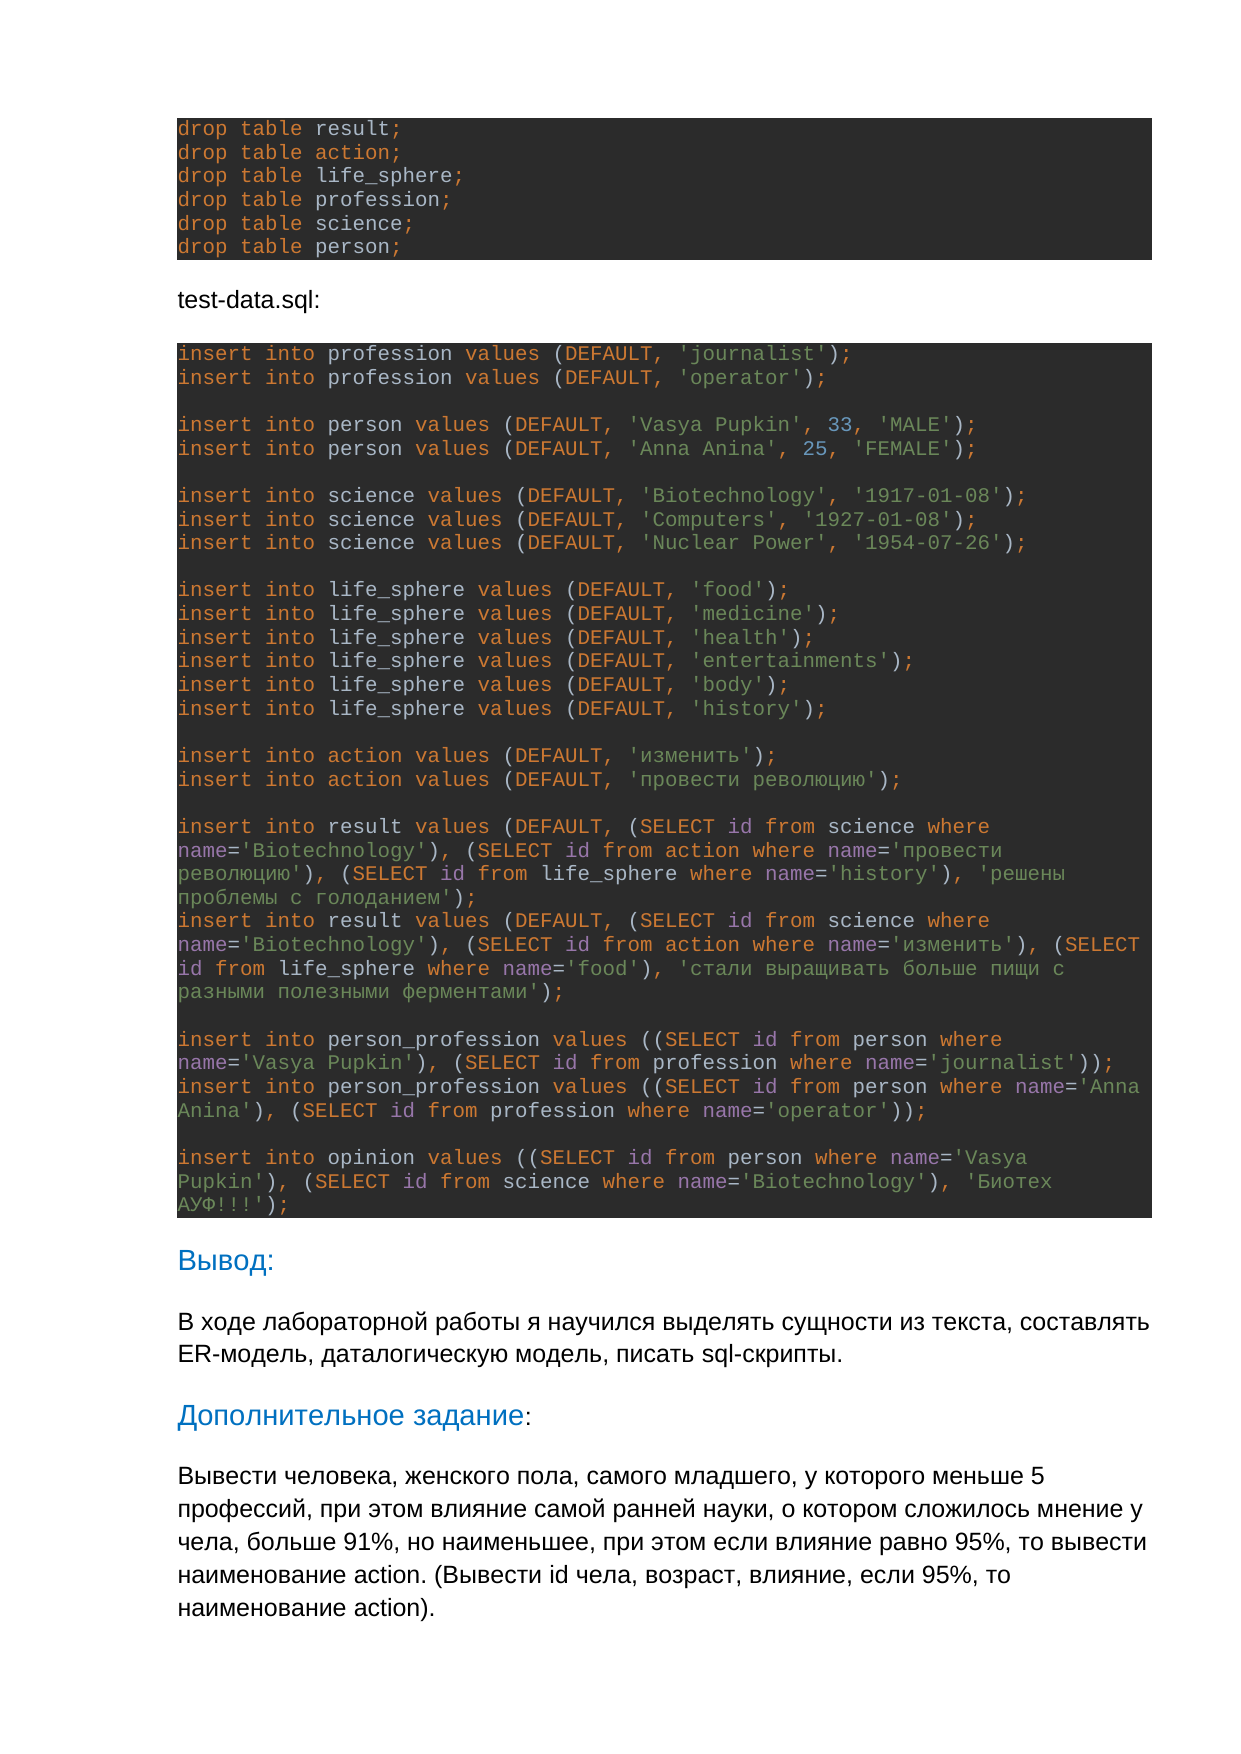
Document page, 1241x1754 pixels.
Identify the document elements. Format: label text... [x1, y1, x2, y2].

text Вывести человека, женского пола, самого младшего, у которого меньше 5 профессий, при этом влияние самой ранней науки, о котором сложилось мнение у чела, больше 91%, но наименьшее, при этом если влияние равно 95%, то вывести наименование action. (Вывести id чела, возраст, влияние, если 95%, то наименование action). [177, 1461, 1152, 1622]
text Вывод: [177, 1243, 1152, 1276]
text test-data.sql: [177, 285, 1152, 314]
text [177, 118, 1152, 260]
text Дополнительное задание: [177, 1397, 1152, 1431]
text В ходе лабораторной работы я научился выделять сущности из текста, составлять ER-модель, даталогическую модель, писать sql-скрипты. [177, 1306, 1152, 1368]
text insert into profession values (DEFAULT, 'journalist'); insert into profession values (DEFAULT, 'operator'); insert into person values (DEFAULT, 'Vasya Pupkin', 33, 'MALE'); insert into person values (DEFAULT, 'Anna Anina', 25, 'FEMALE'); insert into science values (DEFAULT, 'Biotechnology', '1917-01-08'); insert into science values (DEFAULT, 'Computers', '1927-01-08'); insert into science values (DEFAULT, 'Nuclear Power', '1954-07-26'); insert into life_sphere values (DEFAULT, 'food'); insert into life_sphere values (DEFAULT, 'medicine'); insert into life_sphere values (DEFAULT, 'health'); insert into life_sphere values (DEFAULT, 'entertainments'); insert into life_sphere values (DEFAULT, 'body'); insert into life_sphere values (DEFAULT, 'history'); insert into action values (DEFAULT, 'изменить'); insert into action values (DEFAULT, 'провести революцию'); insert into result values (DEFAULT, (SELECT id from science where name='Biotechnology'), (SELECT id from action where name='провести революцию'), (SELECT id from life_sphere where name='history'), 'решены проблемы с голоданием'); insert into result values (DEFAULT, (SELECT id from science where name='Biotechnology'), (SELECT id from action where name='изменить'), (SELECT id from life_sphere where name='food'), 'стали выращивать больше пищи с разными полезными ферментами'); insert into person_profession values ((SELECT id from person where name='Vasya Pupkin'), (SELECT id from profession where name='journalist')); insert into person_profession values ((SELECT id from person where name='Anna Anina'), (SELECT id from profession where name='operator')); insert into opinion values ((SELECT id from person where name='Vasya Pupkin'), (SELECT id from science where name='Biotechnology'), 'Биотех АУФ!!!'); [177, 343, 1152, 1218]
